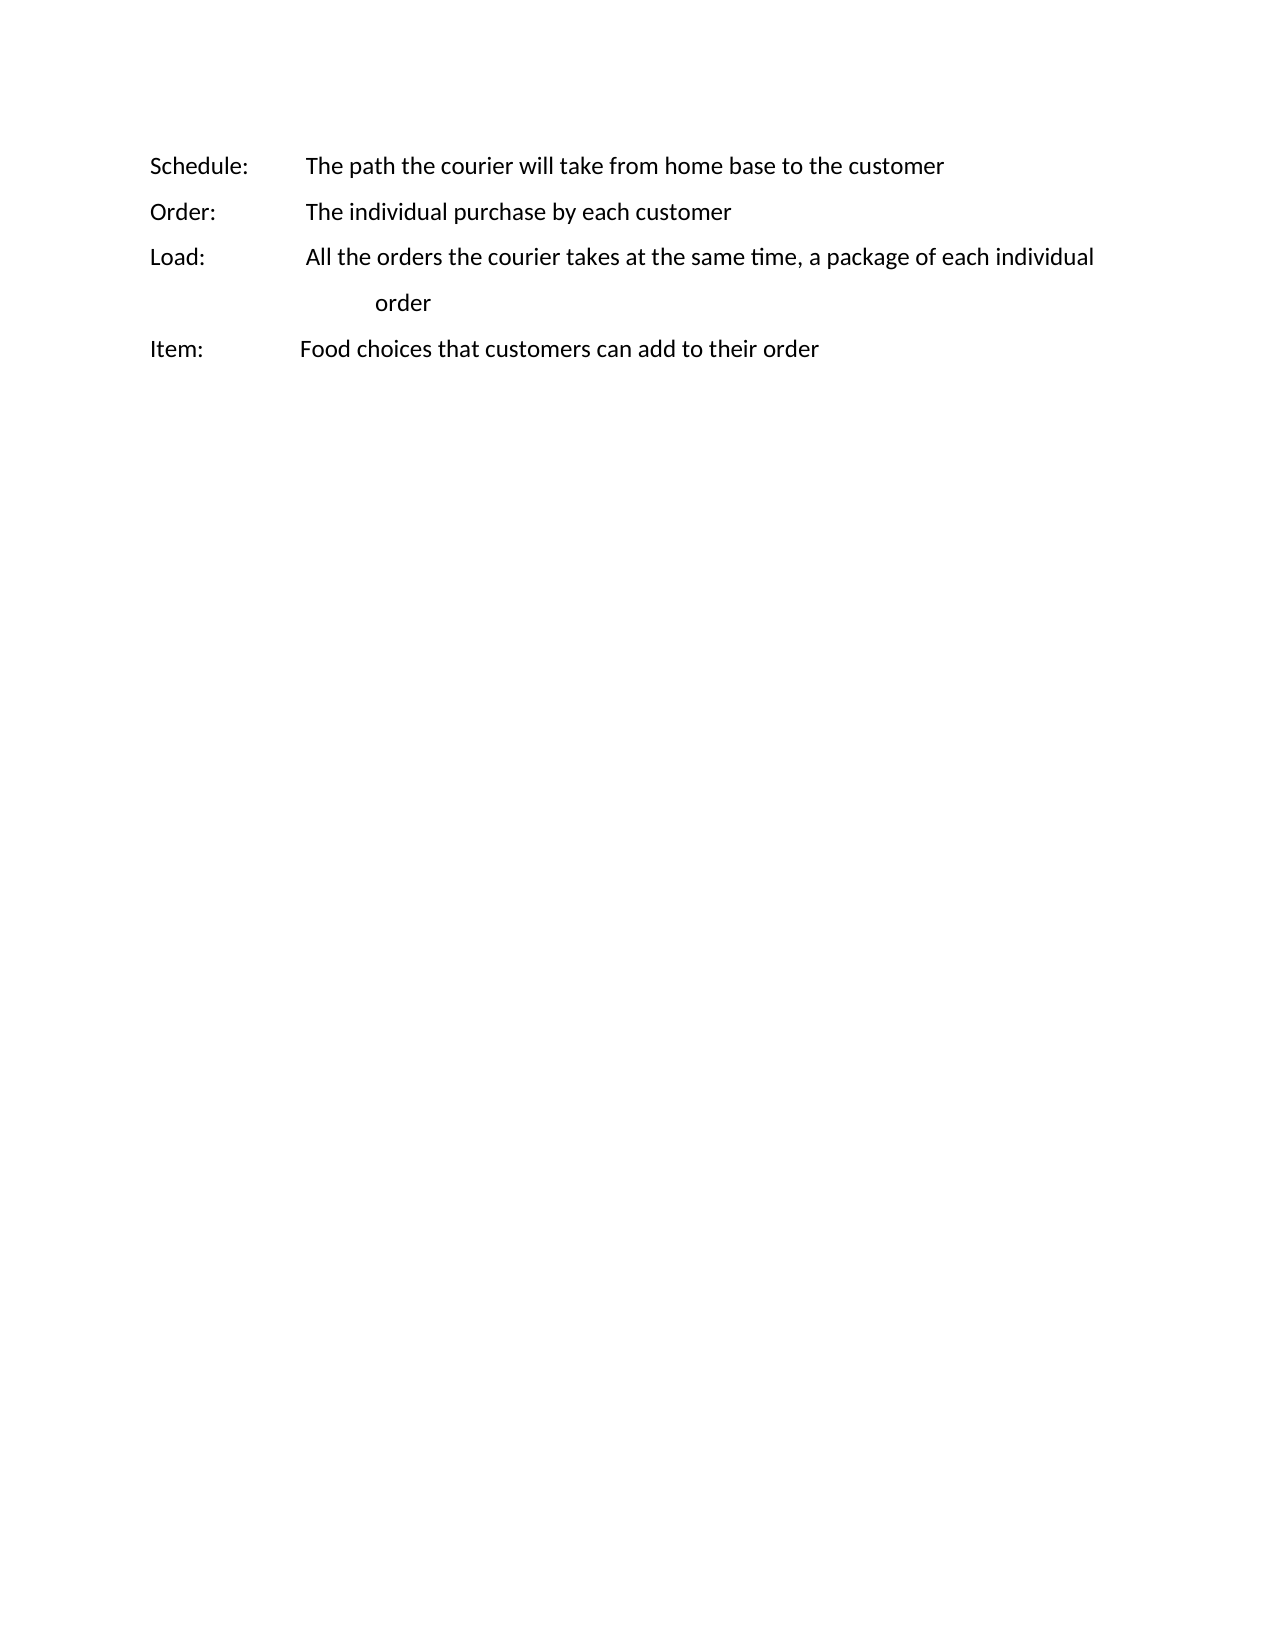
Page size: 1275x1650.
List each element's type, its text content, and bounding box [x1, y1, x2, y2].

text Load: All the orders the courier takes at the same time, a package of each individual [150, 241, 1125, 272]
text Schedule: The path the courier will take from home base to the customer [150, 150, 1125, 181]
text order [300, 287, 1125, 318]
text Item: Food choices that customers can add to their order [150, 333, 1125, 363]
text Order: The individual purchase by each customer [150, 196, 1125, 226]
